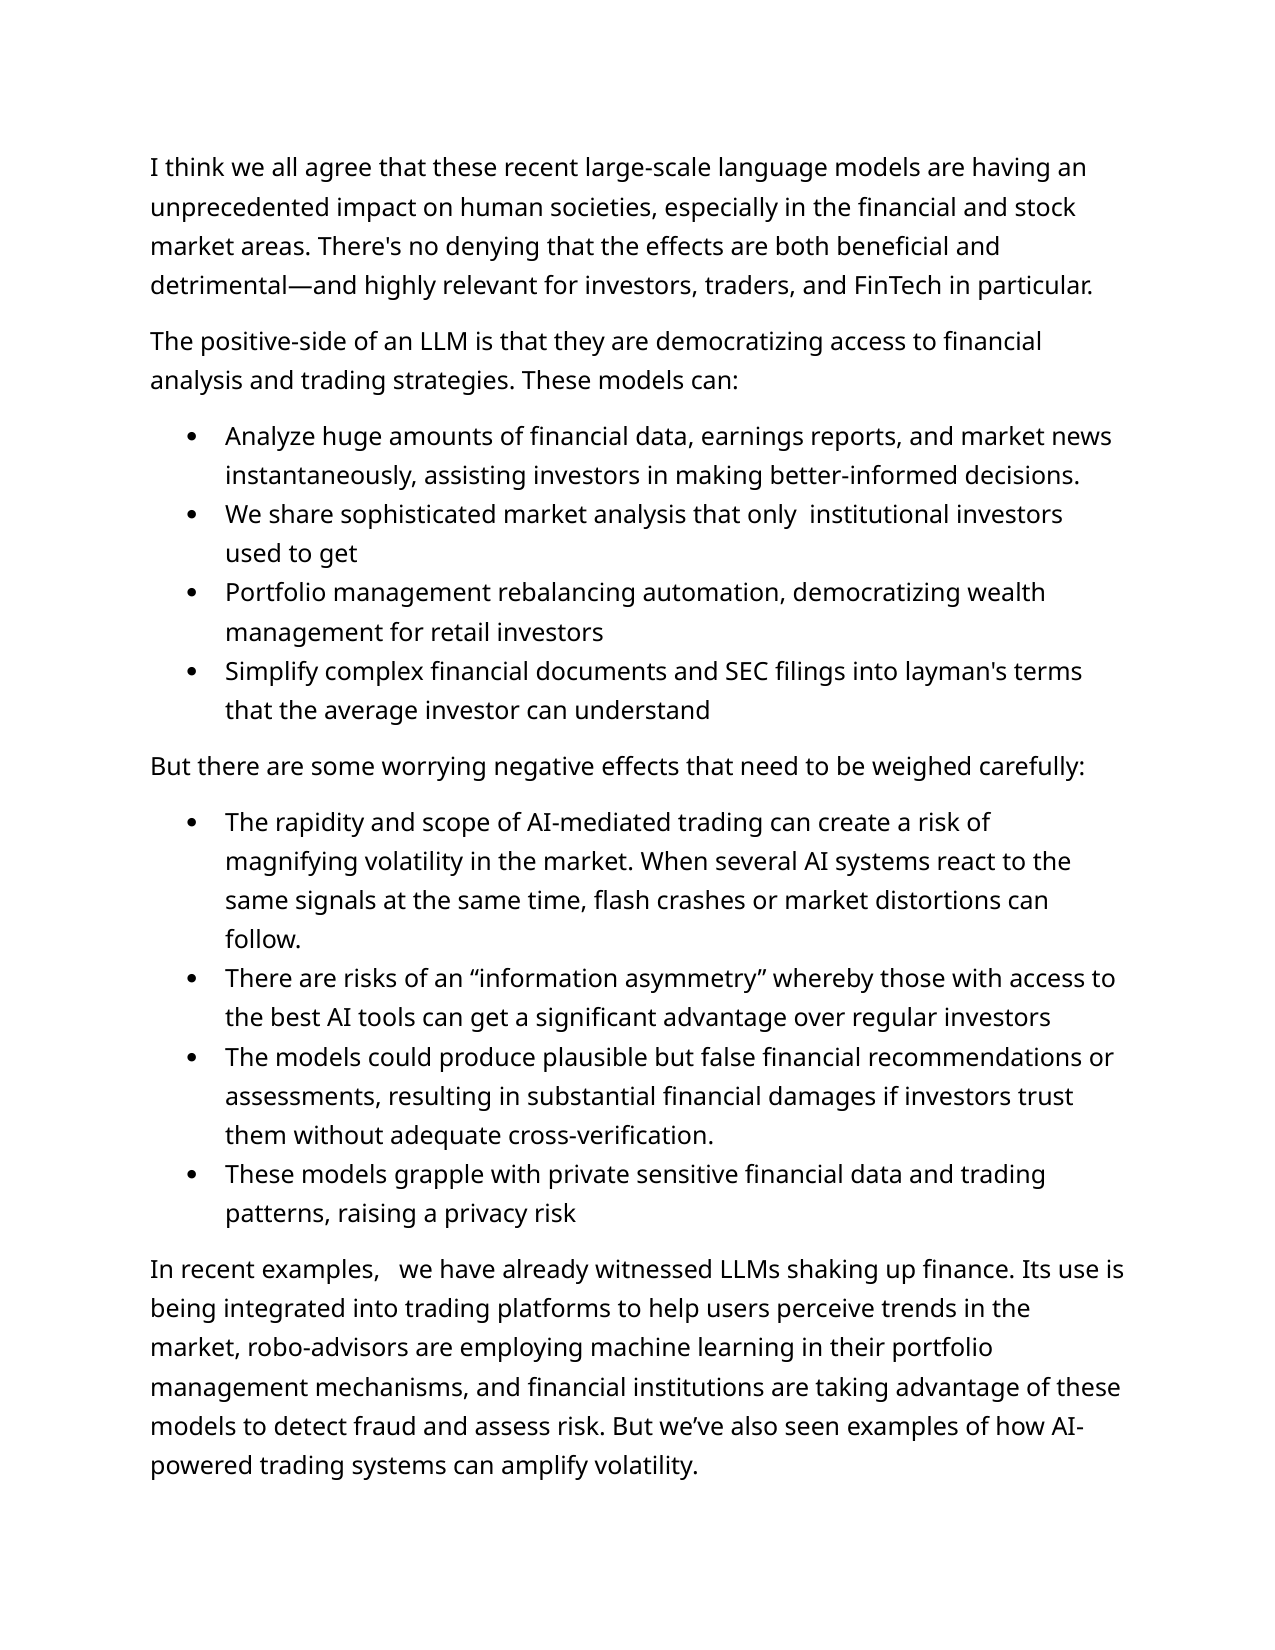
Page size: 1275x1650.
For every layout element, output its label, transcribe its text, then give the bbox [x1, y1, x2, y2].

list The rapidity and scope of AI-mediated trading can create a risk of magnifying volatility in the market. When several AI systems react to the same signals at the same time, flash crashes or market distortions can follow. [187, 804, 1125, 956]
list Simplify complex financial documents and SEC filings into layman's terms that the average investor can understand [187, 653, 1125, 727]
list The models could produce plausible but false financial recommendations or assessments, resulting in substantial financial damages if investors trust them without adequate cross-verification. [187, 1039, 1125, 1152]
text In recent examples, we have already witnessed LLMs shaking up finance. Its use is being integrated into trading platforms to help users perceive trends in the market, robo-advisors are employing machine learning in their portfolio management mechanisms, and financial institutions are taking advantage of these models to detect fraud and assess risk. But we’ve also seen examples of how AI-powered trading systems can amplify volatility. [150, 1252, 1125, 1482]
list Analyze huge amounts of financial data, earnings reports, and market news instantaneously, assisting investors in making better-informed decisions. [187, 418, 1125, 492]
text The positive-side of an LLM is that they are democratizing access to financial analysis and trading strategies. These models can: [150, 323, 1125, 397]
list There are risks of an “information asymmetry” whereby those with access to the best AI tools can get a significant advantage over regular investors [187, 961, 1125, 1034]
list These models grapple with private sensitive financial data and trading patterns, raising a privacy risk [187, 1157, 1125, 1230]
text I think we all agree that these recent large-scale language models are having an unprecedented impact on human societies, especially in the financial and stock market areas. There's no denying that the effects are both beneficial and detrimental—and highly relevant for investors, traders, and FinTech in particular. [150, 150, 1125, 302]
list We share sophisticated market analysis that only institutional investors used to get [187, 497, 1125, 570]
list Portfolio management rebalancing automation, democratizing wealth management for retail investors [187, 575, 1125, 648]
text But there are some worrying negative effects that need to be weighed carefully: [150, 748, 1125, 782]
